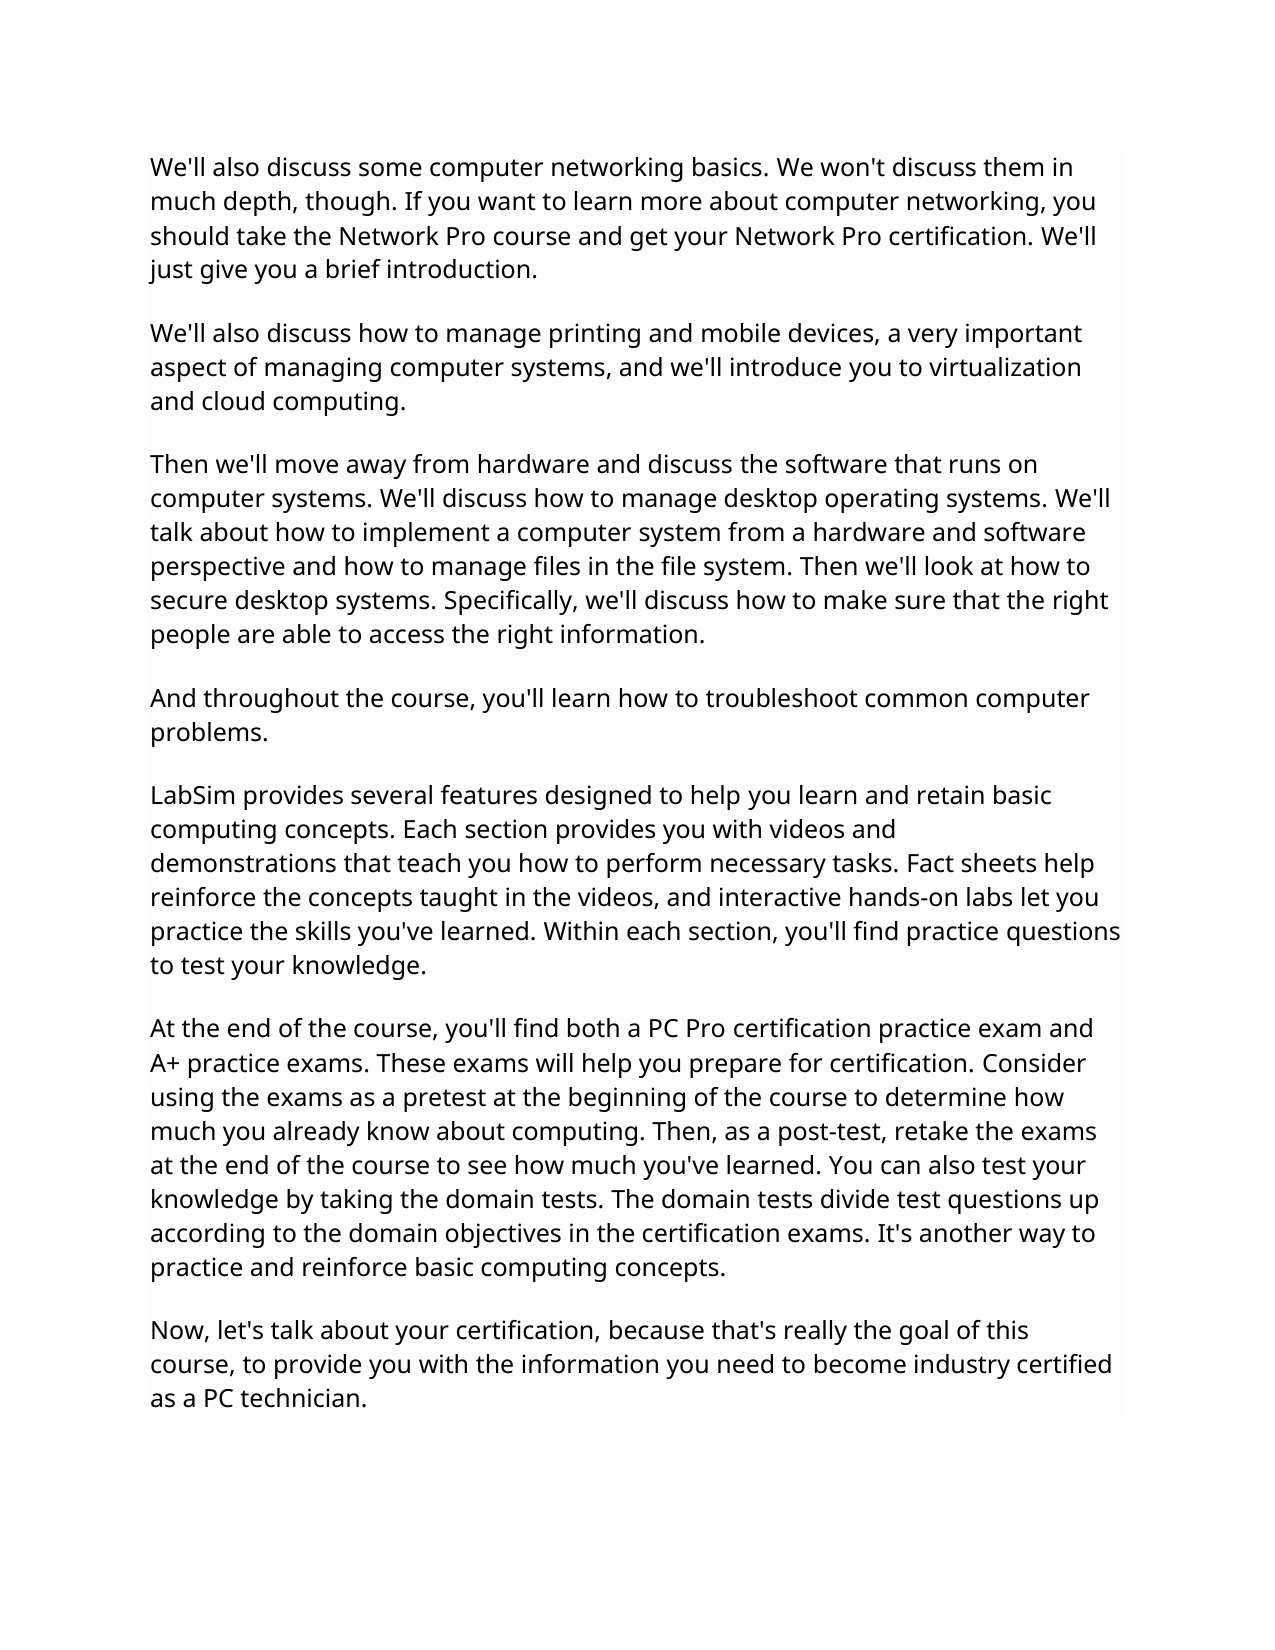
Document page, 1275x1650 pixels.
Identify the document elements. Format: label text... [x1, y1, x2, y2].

text Now, let's talk about your certification, because that's really the goal of this course, to provide you with the information you need to become industry certified as a PC technician. [150, 1313, 1125, 1415]
text Then we'll move away from hardware and discuss the software that runs on computer systems. We'll discuss how to manage desktop operating systems. We'll talk about how to implement a computer system from a hardware and software perspective and how to manage files in the file system. Then we'll look at how to secure desktop systems. Specifically, we'll discuss how to make sure that the right people are able to access the right information. [150, 447, 1125, 651]
text And throughout the course, you'll learn how to troubleshoot common computer problems. [150, 680, 1125, 748]
text We'll also discuss how to manage printing and mobile devices, a very important aspect of managing computer systems, and we'll introduce you to virtualization and cloud computing. [150, 315, 1125, 418]
text We'll also discuss some computer networking basics. We won't discuss them in much depth, though. If you want to learn more about computer networking, you should take the Network Pro course and get your Network Pro certification. We'll just give you a brief introduction. [150, 150, 1125, 286]
text LabSim provides several features designed to help you learn and retain basic computing concepts. Each section provides you with videos and demonstrations that teach you how to perform necessary tasks. Fact sheets help reinforce the concepts taught in the videos, and interactive hands-on labs let you practice the skills you've learned. Within each section, you'll find practice questions to test your knowledge. [150, 778, 1125, 982]
text At the end of the course, you'll find both a PC Pro certification practice exam and A+ practice exams. These exams will help you prepare for certification. Consider using the exams as a pretest at the beginning of the course to determine how much you already know about computing. Then, as a post-test, retake the exams at the end of the course to see how much you've learned. You can also test your knowledge by taking the domain tests. The domain tests divide test questions up according to the domain objectives in the certification exams. It's another way to practice and reinforce basic computing concepts. [150, 1011, 1125, 1284]
